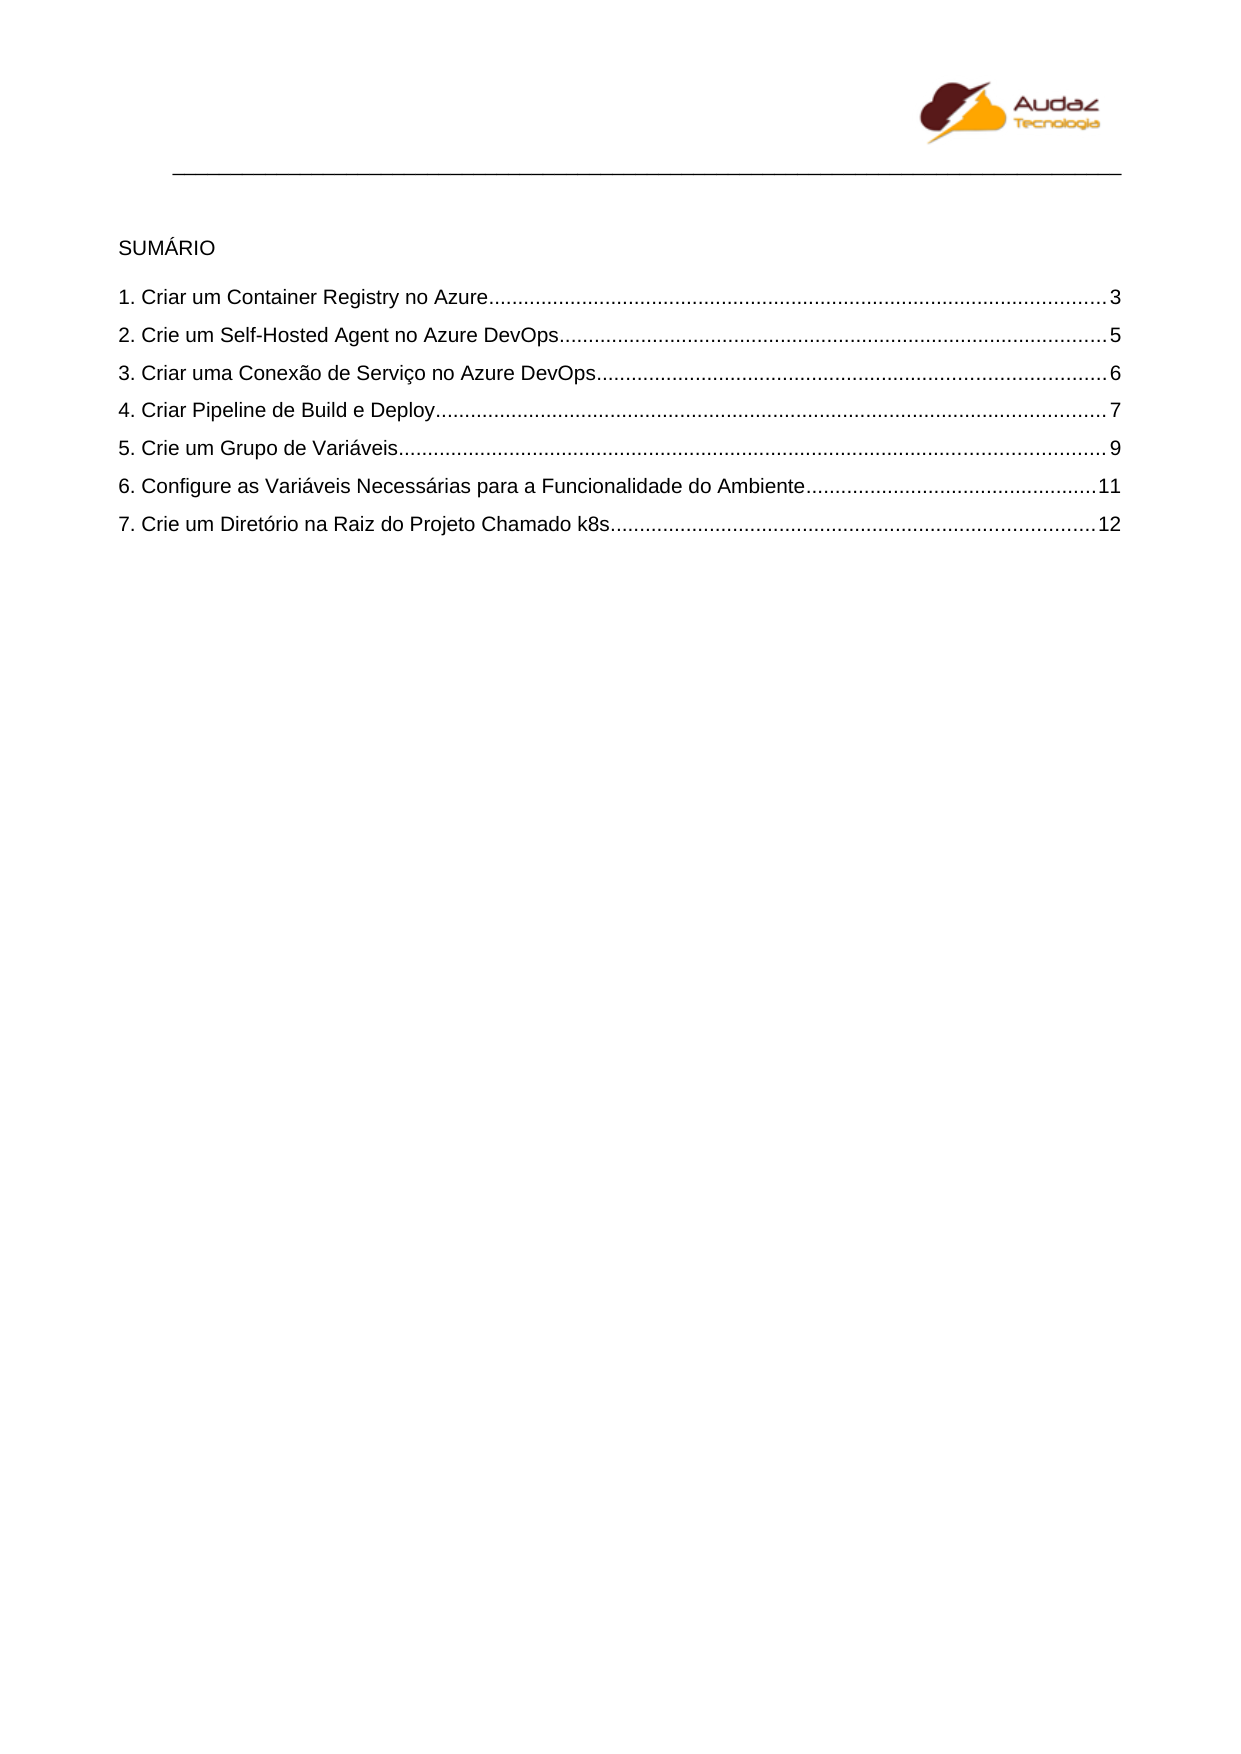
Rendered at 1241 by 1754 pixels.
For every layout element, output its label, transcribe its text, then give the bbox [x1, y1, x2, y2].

picture [897, 75, 1123, 152]
text 4. Criar Pipeline de Build e Deploy 7 [118, 398, 1122, 422]
text 3. Criar uma Conexão de Serviço no Azure DevOps 6 [118, 360, 1122, 384]
text 7. Crie um Diretório na Raiz do Projeto Chamado k8s 12 [118, 512, 1122, 536]
text 5. Crie um Grupo de Variáveis 9 [118, 436, 1122, 460]
text 1. Criar um Container Registry no Azure 3 [118, 284, 1122, 308]
text 6. Configure as Variáveis Necessárias para a Funcionalidade do Ambiente 11 [118, 474, 1122, 498]
text 2. Crie um Self-Hosted Agent no Azure DevOps 5 [118, 322, 1122, 346]
text SUMÁRIO [118, 236, 1122, 260]
